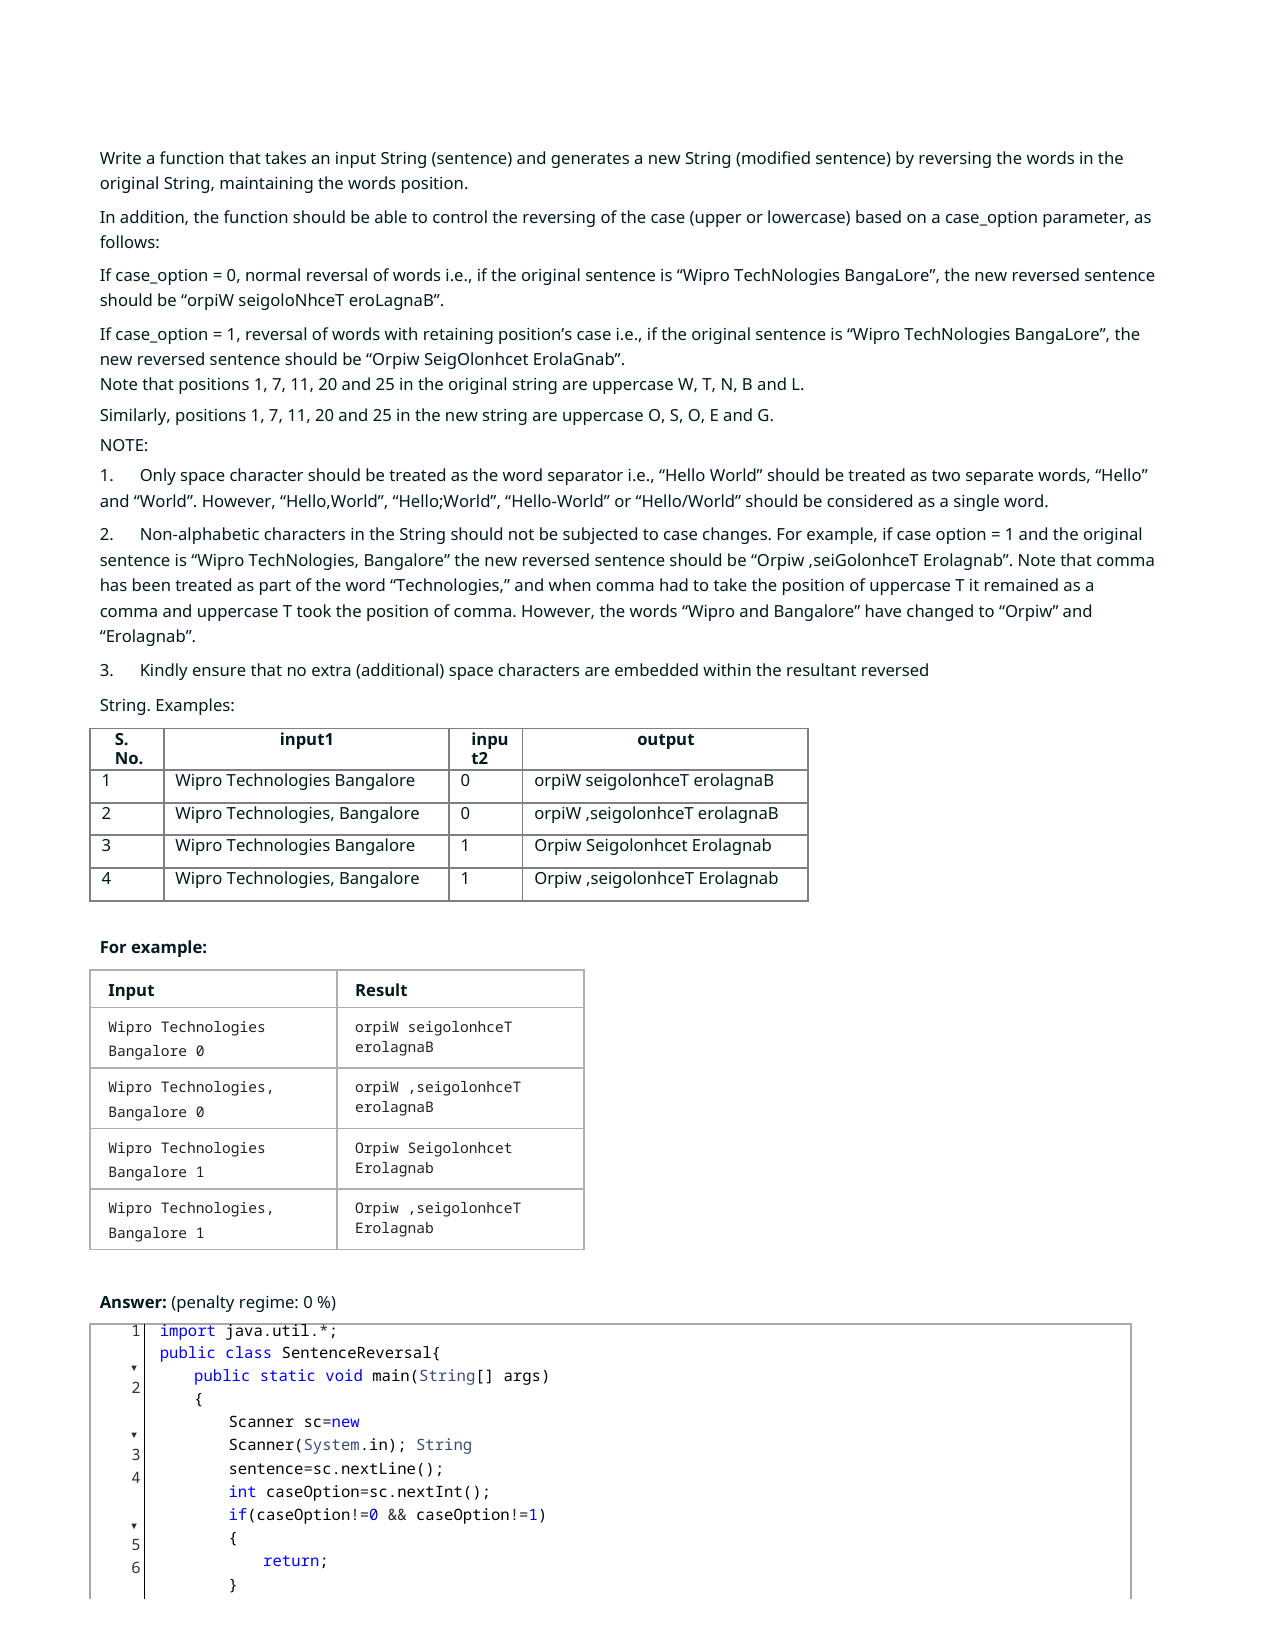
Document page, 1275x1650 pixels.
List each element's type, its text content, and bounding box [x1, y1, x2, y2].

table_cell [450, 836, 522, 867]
text If case_option = 1, reversal of words with retaining position’s case i.e., if the original sentence is “Wipro TechNologies BangaLore”, the new reversed sentence should be “Orpiw SeigOlonhcet ErolaGnab”. [99, 323, 1166, 370]
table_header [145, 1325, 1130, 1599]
list Kindly ensure that no extra (additional) space characters are embedded within the resultant reversed String. Examples: [99, 659, 963, 716]
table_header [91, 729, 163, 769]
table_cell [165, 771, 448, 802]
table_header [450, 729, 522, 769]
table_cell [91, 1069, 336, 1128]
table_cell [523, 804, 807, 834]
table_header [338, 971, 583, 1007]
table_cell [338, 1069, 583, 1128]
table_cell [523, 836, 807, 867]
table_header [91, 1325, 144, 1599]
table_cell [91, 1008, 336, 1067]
text In addition, the function should be able to control the reversing of the case (upper or lowercase) based on a case_option parameter, as follows: [99, 205, 1166, 253]
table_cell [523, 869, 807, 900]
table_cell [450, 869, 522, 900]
list Non-alphabetic characters in the String should not be subjected to case changes. For example, if case option = 1 and the original sentence is “Wipro TechNologies, Bangalore” the new reversed sentence should be “Orpiw ,seiGolonhceT Erolagnab”. Note that comma has been treated as part of the word “Technologies,” and when comma had to take the position of uppercase T it remained as a comma and uppercase T took the position of comma. However, the words “Wipro and Bangalore” have changed to “Orpiw” and “Erolagnab”. [99, 523, 1156, 648]
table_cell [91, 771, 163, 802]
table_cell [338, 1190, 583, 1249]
text Note that positions 1, 7, 11, 20 and 25 in the original string are uppercase W, T, N, B and L. Similarly, positions 1, 7, 11, 20 and 25 in the new string are uppercase O, S, O, E and G. NOTE: [99, 373, 808, 456]
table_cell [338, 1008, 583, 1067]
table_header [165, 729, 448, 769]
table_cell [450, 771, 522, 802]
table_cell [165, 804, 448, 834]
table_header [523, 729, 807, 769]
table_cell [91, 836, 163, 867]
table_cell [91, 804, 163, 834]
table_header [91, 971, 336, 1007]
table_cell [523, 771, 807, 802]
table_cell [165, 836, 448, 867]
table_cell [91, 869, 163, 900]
text Write a function that takes an input String (sentence) and generates a new String (modified sentence) by reversing the words in the original String, maintaining the words position. [99, 147, 1166, 194]
subtitle For example: [99, 936, 1210, 958]
text If case_option = 0, normal reversal of words i.e., if the original sentence is “Wipro TechNologies BangaLore”, the new reversed sentence should be “orpiW seigoloNhceT eroLagnaB”. [99, 264, 1166, 312]
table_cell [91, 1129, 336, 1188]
text Answer: (penalty regime: 0 %) [99, 1291, 1210, 1313]
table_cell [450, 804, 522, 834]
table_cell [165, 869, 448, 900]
list Only space character should be treated as the word separator i.e., “Hello World” should be treated as two separate words, “Hello” and “World”. However, “Hello,World”, “Hello;World”, “Hello-World” or “Hello/World” should be considered as a single word. [99, 464, 1155, 513]
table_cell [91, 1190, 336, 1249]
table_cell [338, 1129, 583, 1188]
